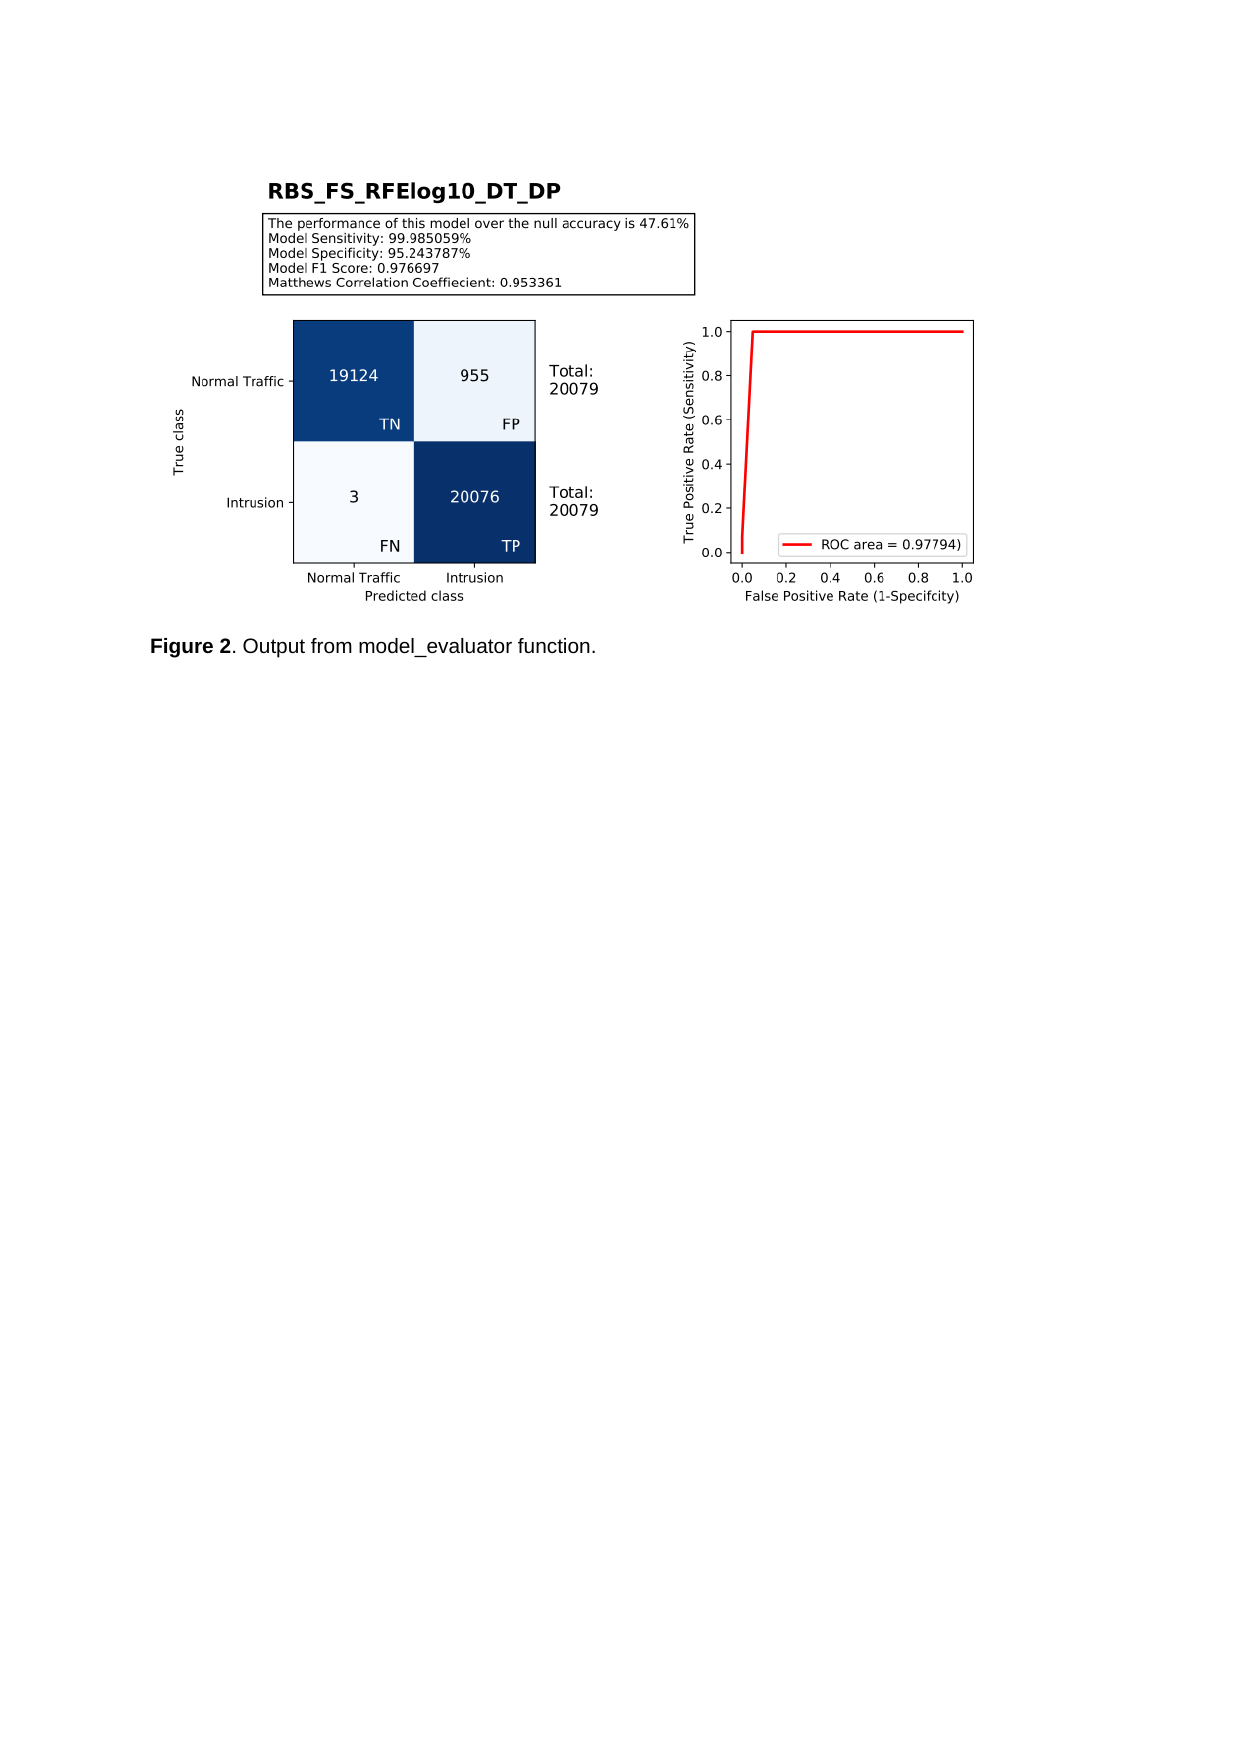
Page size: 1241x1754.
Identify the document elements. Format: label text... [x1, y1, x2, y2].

text Figure 2. Output from model_evaluator function. [150, 634, 1090, 658]
